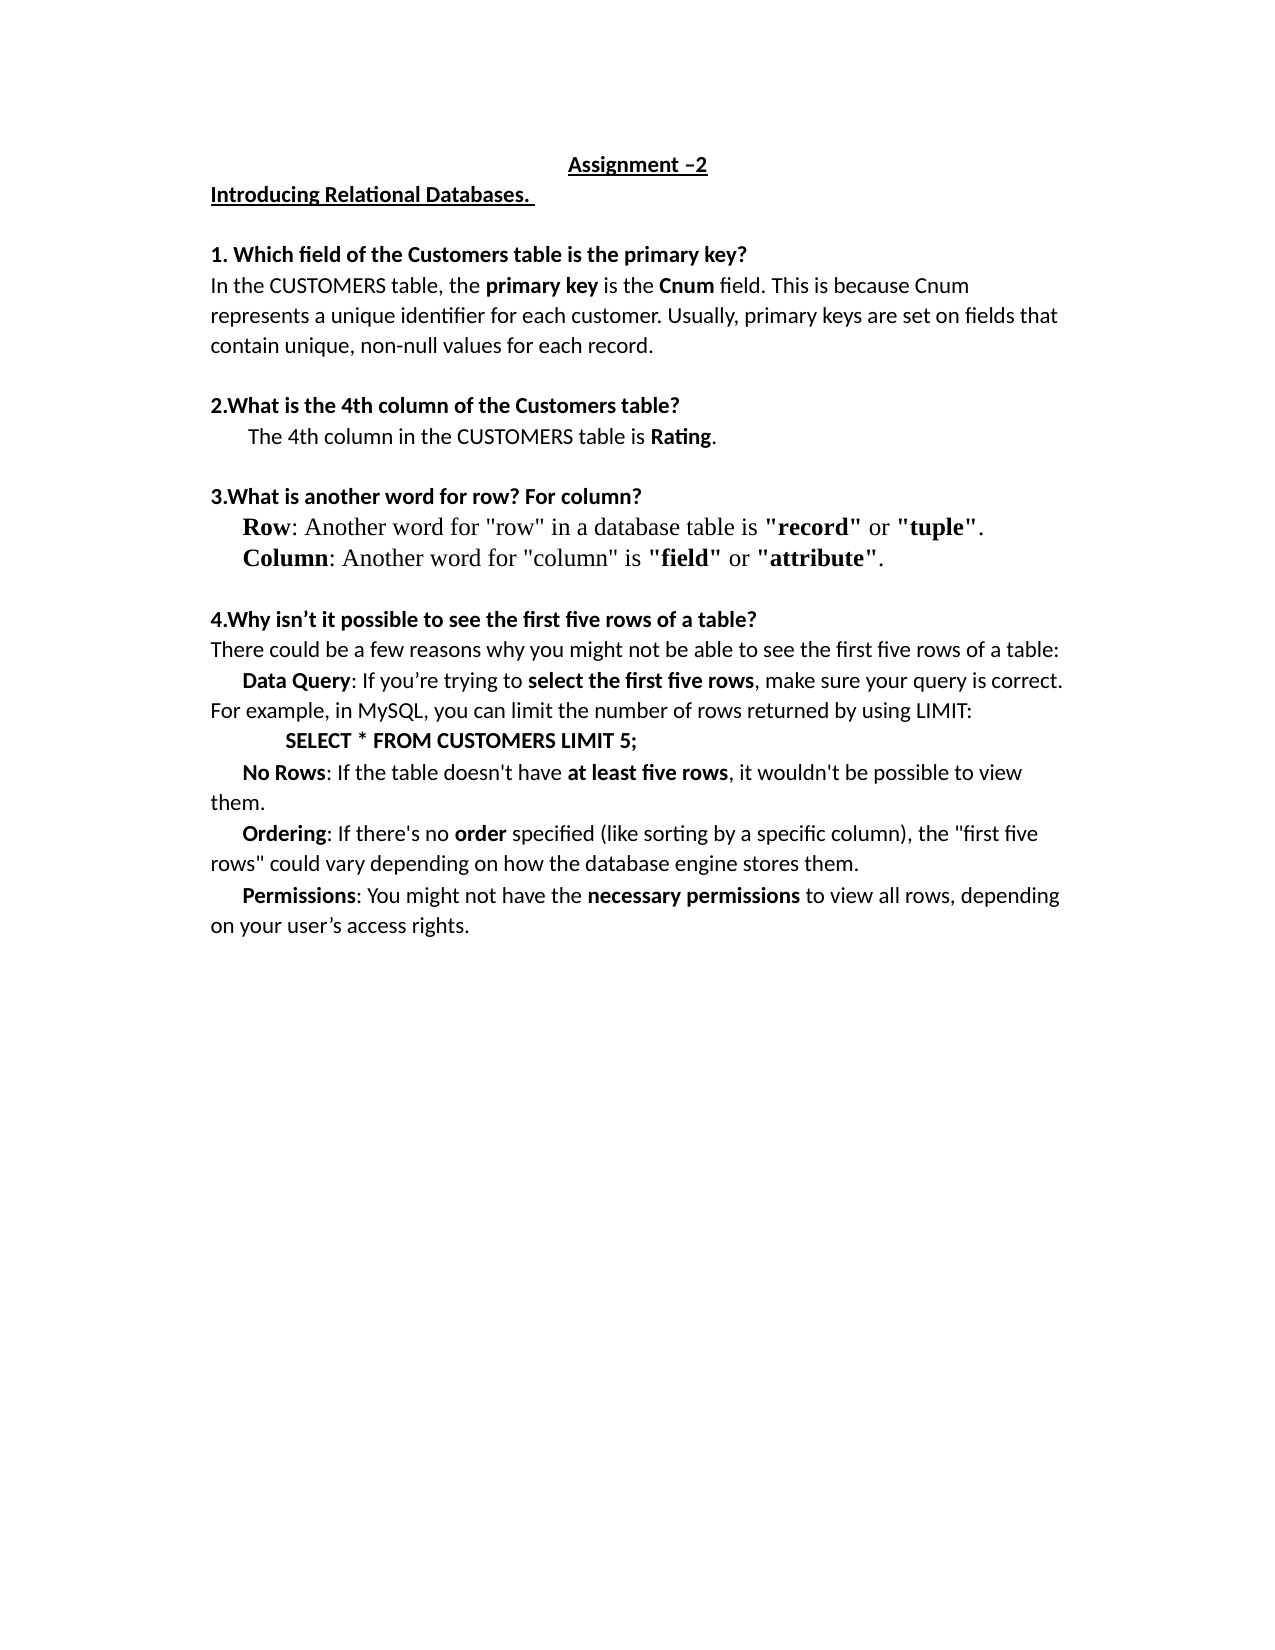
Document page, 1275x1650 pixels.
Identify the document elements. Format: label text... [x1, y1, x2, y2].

text 2.What is the 4th column of the Customers table? [210, 392, 1065, 420]
text  Data Query: If you’re trying to select the first five rows, make sure your query is correct. For example, in MySQL, you can limit the number of rows returned by using LIMIT: [210, 665, 1065, 724]
text  Ordering: If there's no order specified (like sorting by a specific column), the "first five rows" could vary depending on how the database engine stores them. [210, 818, 1065, 878]
text 4.Why isn’t it possible to see the first five rows of a table? [210, 605, 1065, 633]
text  Row: Another word for "row" in a database table is "record" or "tuple". [210, 512, 1065, 541]
text Introducing Relational Databases. [210, 180, 1065, 208]
text SELECT * FROM CUSTOMERS LIMIT 5; [210, 727, 1065, 755]
text There could be a few reasons why you might not be able to see the first five rows of a table: [210, 635, 1065, 663]
text 3.What is another word for row? For column? [210, 482, 1065, 510]
text The 4th column in the CUSTOMERS table is Rating. [210, 422, 1065, 450]
text 1. Which field of the Customers table is the primary key? [210, 241, 1065, 269]
text  Permissions: You might not have the necessary permissions to view all rows, depending on your user’s access rights. [210, 880, 1065, 939]
text In the CUSTOMERS table, the primary key is the Cnum field. This is because Cnum represents a unique identifier for each customer. Usually, primary keys are set on fields that contain unique, non-null values for each record. [210, 271, 1065, 359]
text Assignment –2 [210, 150, 1065, 178]
text  Column: Another word for "column" is "field" or "attribute". [210, 543, 1065, 572]
text  No Rows: If the table doesn't have at least five rows, it wouldn't be possible to view them. [210, 757, 1065, 816]
